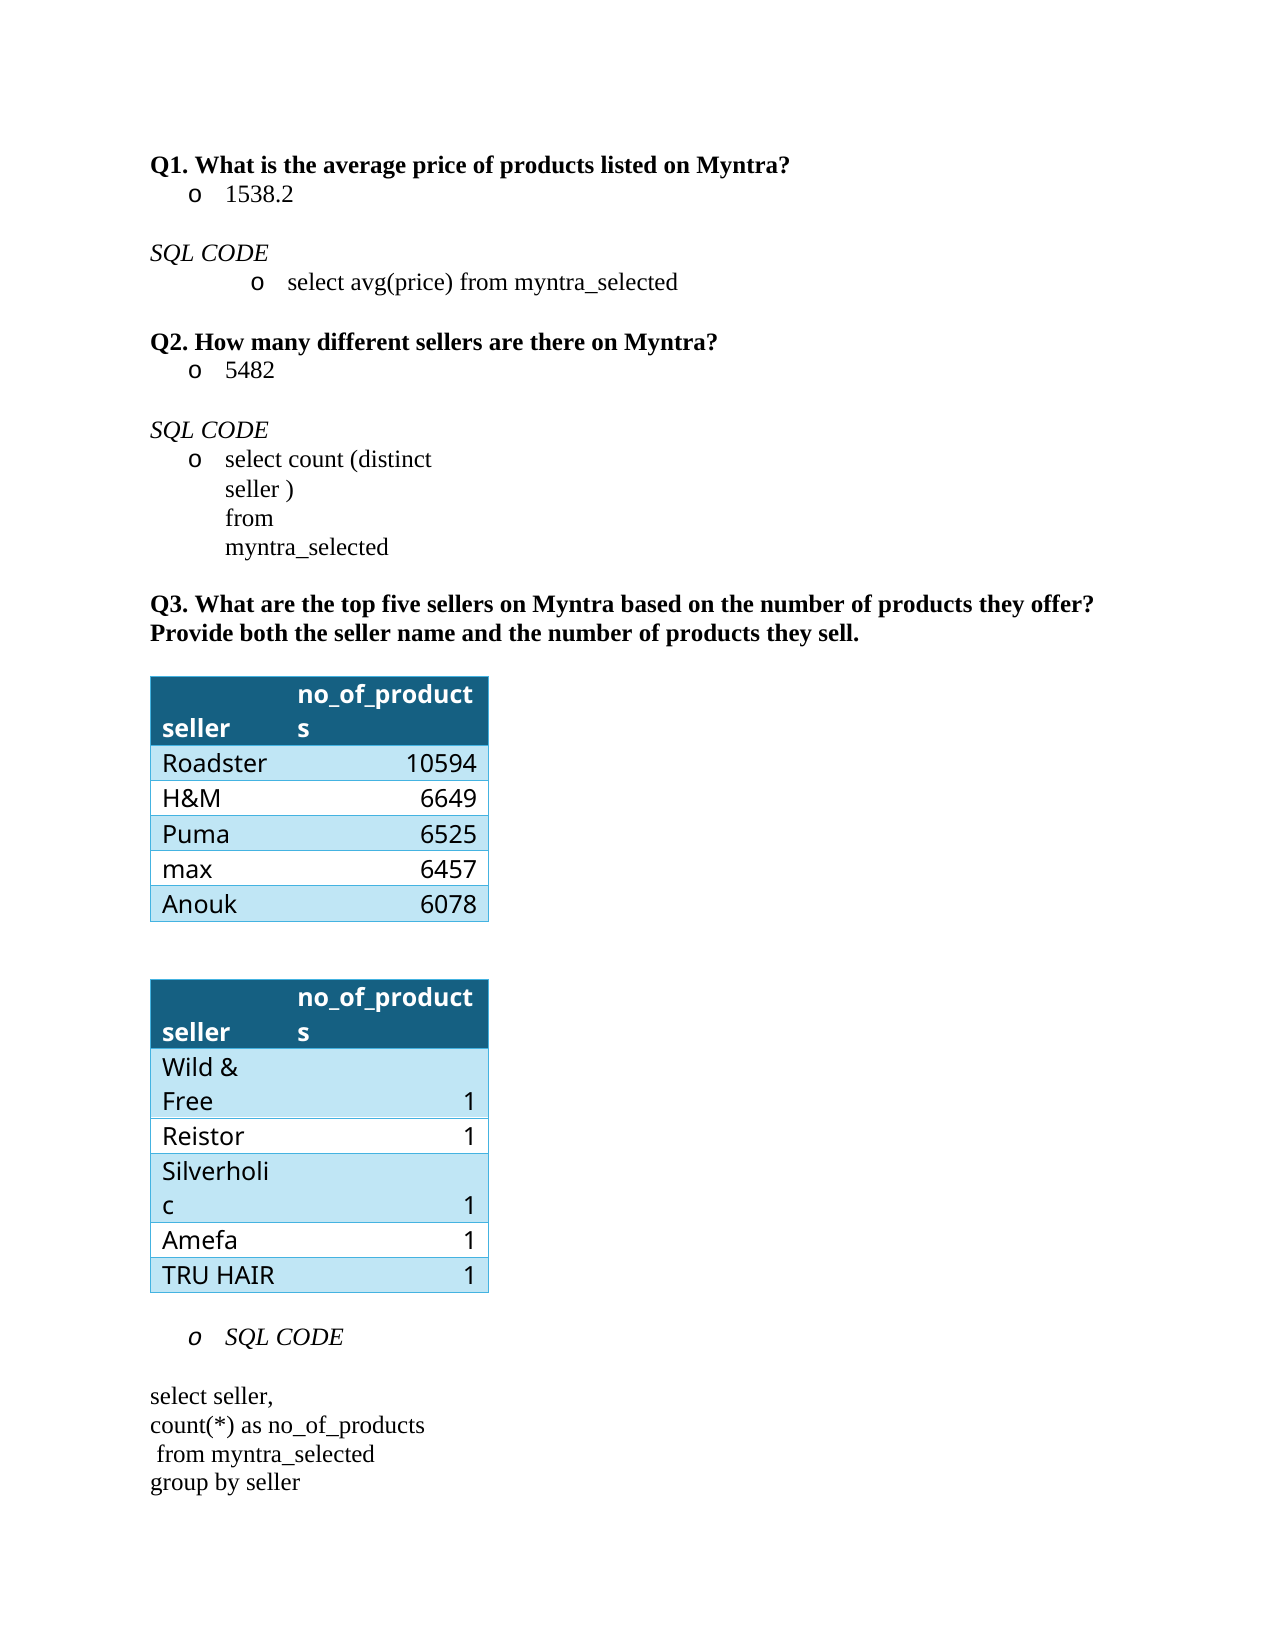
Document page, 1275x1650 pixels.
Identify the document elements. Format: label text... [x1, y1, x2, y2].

text myntra_selected [150, 532, 1125, 561]
list select avg(price) from myntra_selected [250, 267, 1125, 298]
list 5482 [187, 355, 1125, 386]
table_cell Puma [151, 816, 286, 850]
table_cell Reistor [151, 1119, 286, 1152]
table_cell 1 [286, 1154, 488, 1222]
table_cell 1 [286, 1119, 488, 1152]
text count(*) as no_of_products [150, 1410, 1125, 1439]
text select seller, [150, 1381, 1125, 1410]
table_header no_of_products [286, 980, 488, 1048]
table_cell TRU HAIR [151, 1258, 286, 1292]
text SQL CODE [150, 415, 1125, 444]
table_cell Anouk [151, 886, 286, 921]
table_cell max [151, 851, 286, 885]
table_cell 6078 [286, 886, 488, 921]
table_cell 6649 [286, 781, 488, 815]
text Q1. What is the average price of products listed on Myntra? [150, 150, 1125, 179]
table_cell 1 [286, 1258, 488, 1292]
text from myntra_selected [150, 1439, 1125, 1467]
table_header seller [151, 677, 286, 745]
text group by seller [150, 1467, 1125, 1496]
text SQL CODE [150, 238, 1125, 267]
table_cell Silverholic [151, 1154, 286, 1222]
text from [150, 503, 1125, 532]
table_cell Amefa [151, 1223, 286, 1257]
table_cell 1 [286, 1223, 488, 1257]
table_cell 6457 [286, 851, 488, 885]
text seller ) [150, 474, 1125, 503]
table_header seller [151, 980, 286, 1048]
table_cell 1 [286, 1049, 488, 1117]
table_cell 10594 [286, 746, 488, 780]
list select count (distinct [187, 444, 1125, 474]
list 1538.2 [187, 179, 1125, 209]
text Q2. How many different sellers are there on Myntra? [150, 327, 1125, 355]
text Q3. What are the top five sellers on Myntra based on the number of products they offer? Provide both the seller name and the number of products they sell. [150, 589, 1125, 647]
table_cell 6525 [286, 816, 488, 850]
list SQL CODE [187, 1322, 1125, 1352]
table_cell H&M [151, 781, 286, 815]
table_cell Roadster [151, 746, 286, 780]
table_cell Wild & Free [151, 1049, 286, 1117]
table_header no_of_products [286, 677, 488, 745]
